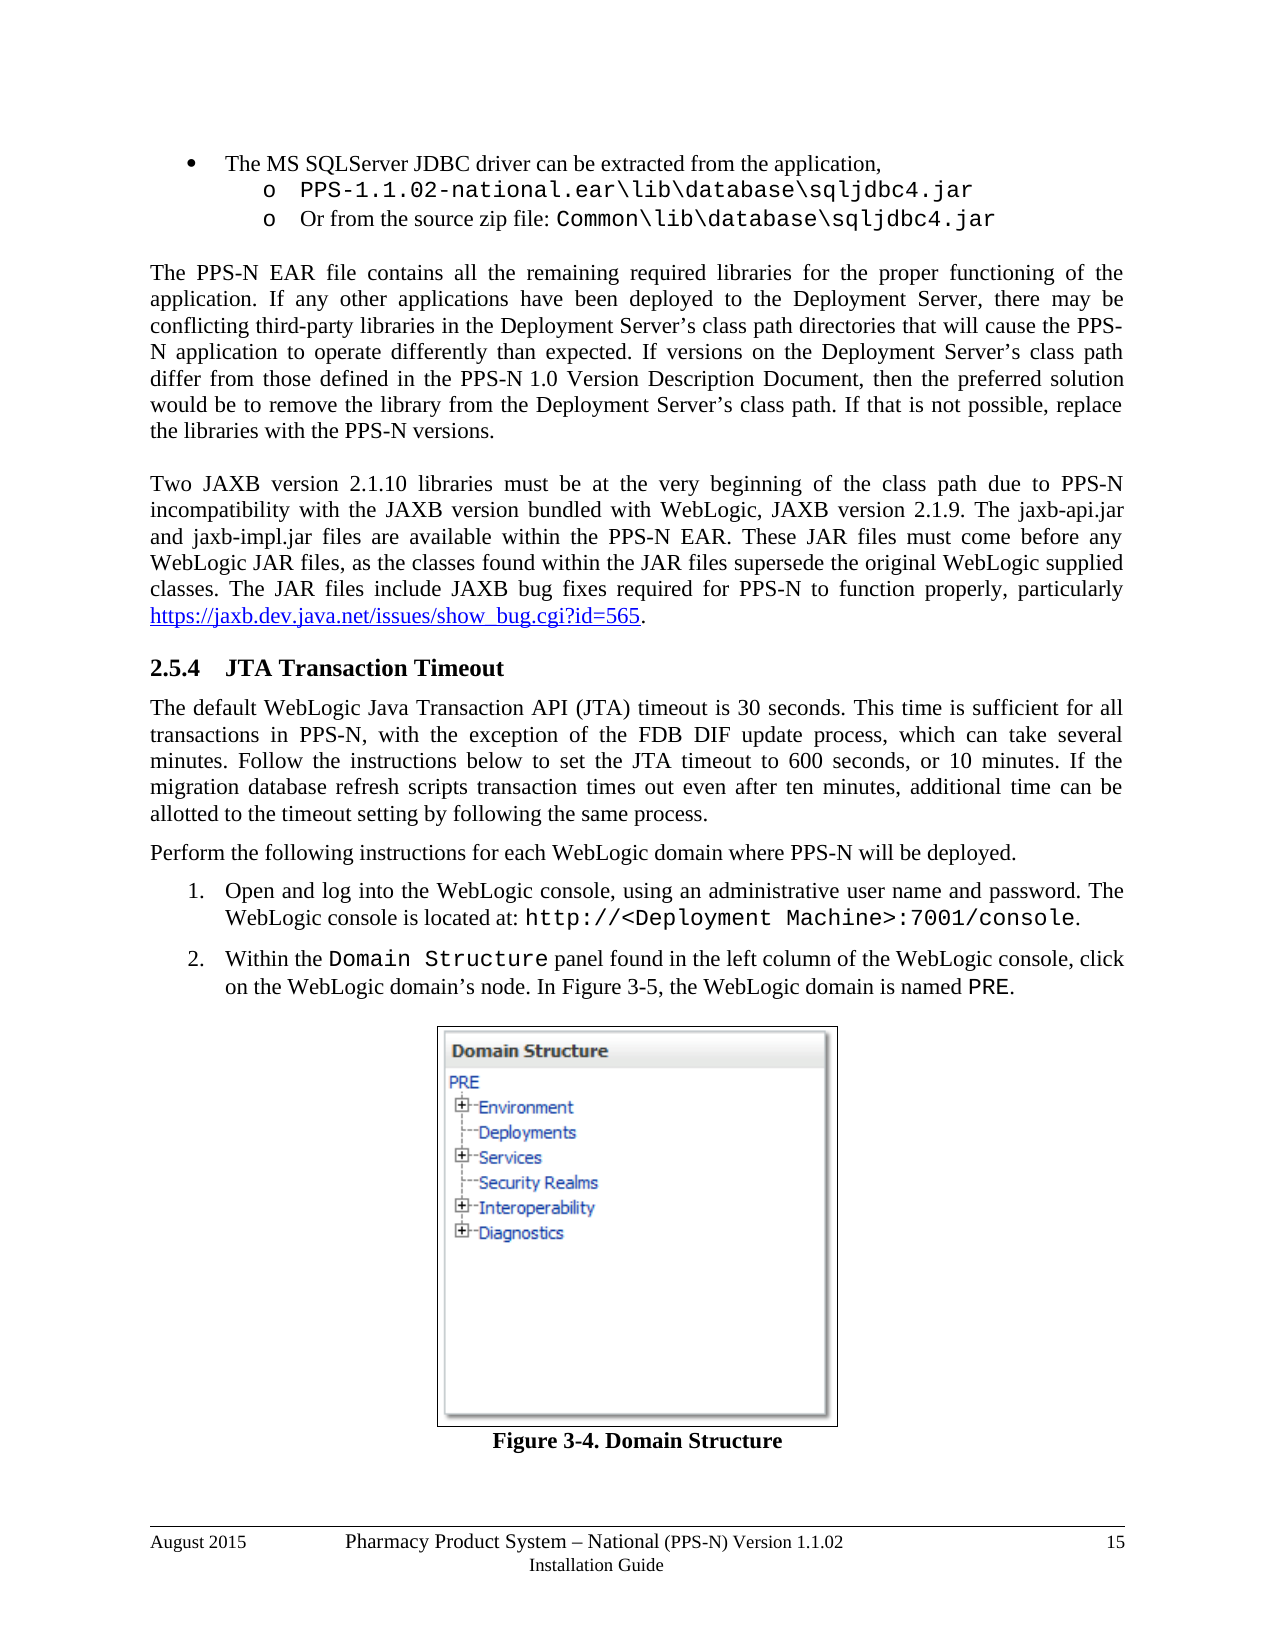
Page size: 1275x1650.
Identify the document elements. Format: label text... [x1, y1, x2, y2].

list The MS SQLServer JDBC driver can be extracted from the application, [187, 150, 1125, 176]
list Or from the source zip file: Common\lib\database\sqljdbc4.jar [262, 204, 1125, 233]
text The PPS-N EAR file contains all the remaining required libraries for the proper functioning of the application. If any other applications have been deployed to the Deployment Server, there may be conflicting third-party libraries in the Deployment Server’s class path directories that will cause the PPS-N application to operate differently than expected. If versions on the Deployment Server’s class path differ from those defined in the PPS-N 1.0 Version Description Document, then the preferred solution would be to remove the library from the Deployment Server’s class path. If that is not possible, replace the libraries with the PPS-N versions. [150, 259, 1125, 444]
list PPS-1.1.02-national.ear\lib\database\sqljdbc4.jar [262, 176, 1125, 204]
text The default WebLogic Java Transaction API (JTA) timeout is 30 seconds. This time is sufficient for all transactions in PPS-N, with the exception of the FDB DIF update process, which can take several minutes. Follow the instructions below to set the JTA timeout to 600 seconds, or 10 minutes. If the migration database refresh scripts transaction times out even after ten minutes, additional time can be allotted to the timeout setting by following the same process. [150, 694, 1125, 826]
text Figure 3-4. Domain Structure [150, 1427, 1125, 1453]
text Perform the following instructions for each WebLogic domain where PPS-N will be deployed. [150, 839, 1125, 865]
list Open and log into the WebLogic console, using an administrative user name and password. The WebLogic console is located at: http://<Deployment Machine>:7001/console. [187, 877, 1125, 932]
picture [438, 1027, 837, 1426]
subtitle JTA Transaction Timeout [150, 653, 1125, 682]
text Two JAXB version 2.1.10 libraries must be at the very beginning of the class path due to PPS-N incompatibility with the JAXB version bundled with WebLogic, JAXB version 2.1.9. The jaxb-api.jar and jaxb-impl.jar files are available within the PPS-N EAR. These JAR files must come before any WebLogic JAR files, as the classes found within the JAR files supersede the original WebLogic supplied classes. The JAR files include JAXB bug fixes required for PPS-N to function properly, particularly https://jaxb.dev.java.net/issues/show_bug.cgi?id=565. [150, 470, 1125, 628]
list Within the Domain Structure panel found in the left column of the WebLogic console, click on the WebLogic domain’s node. In Figure 3-5, the WebLogic domain is named PRE. [187, 944, 1125, 1001]
